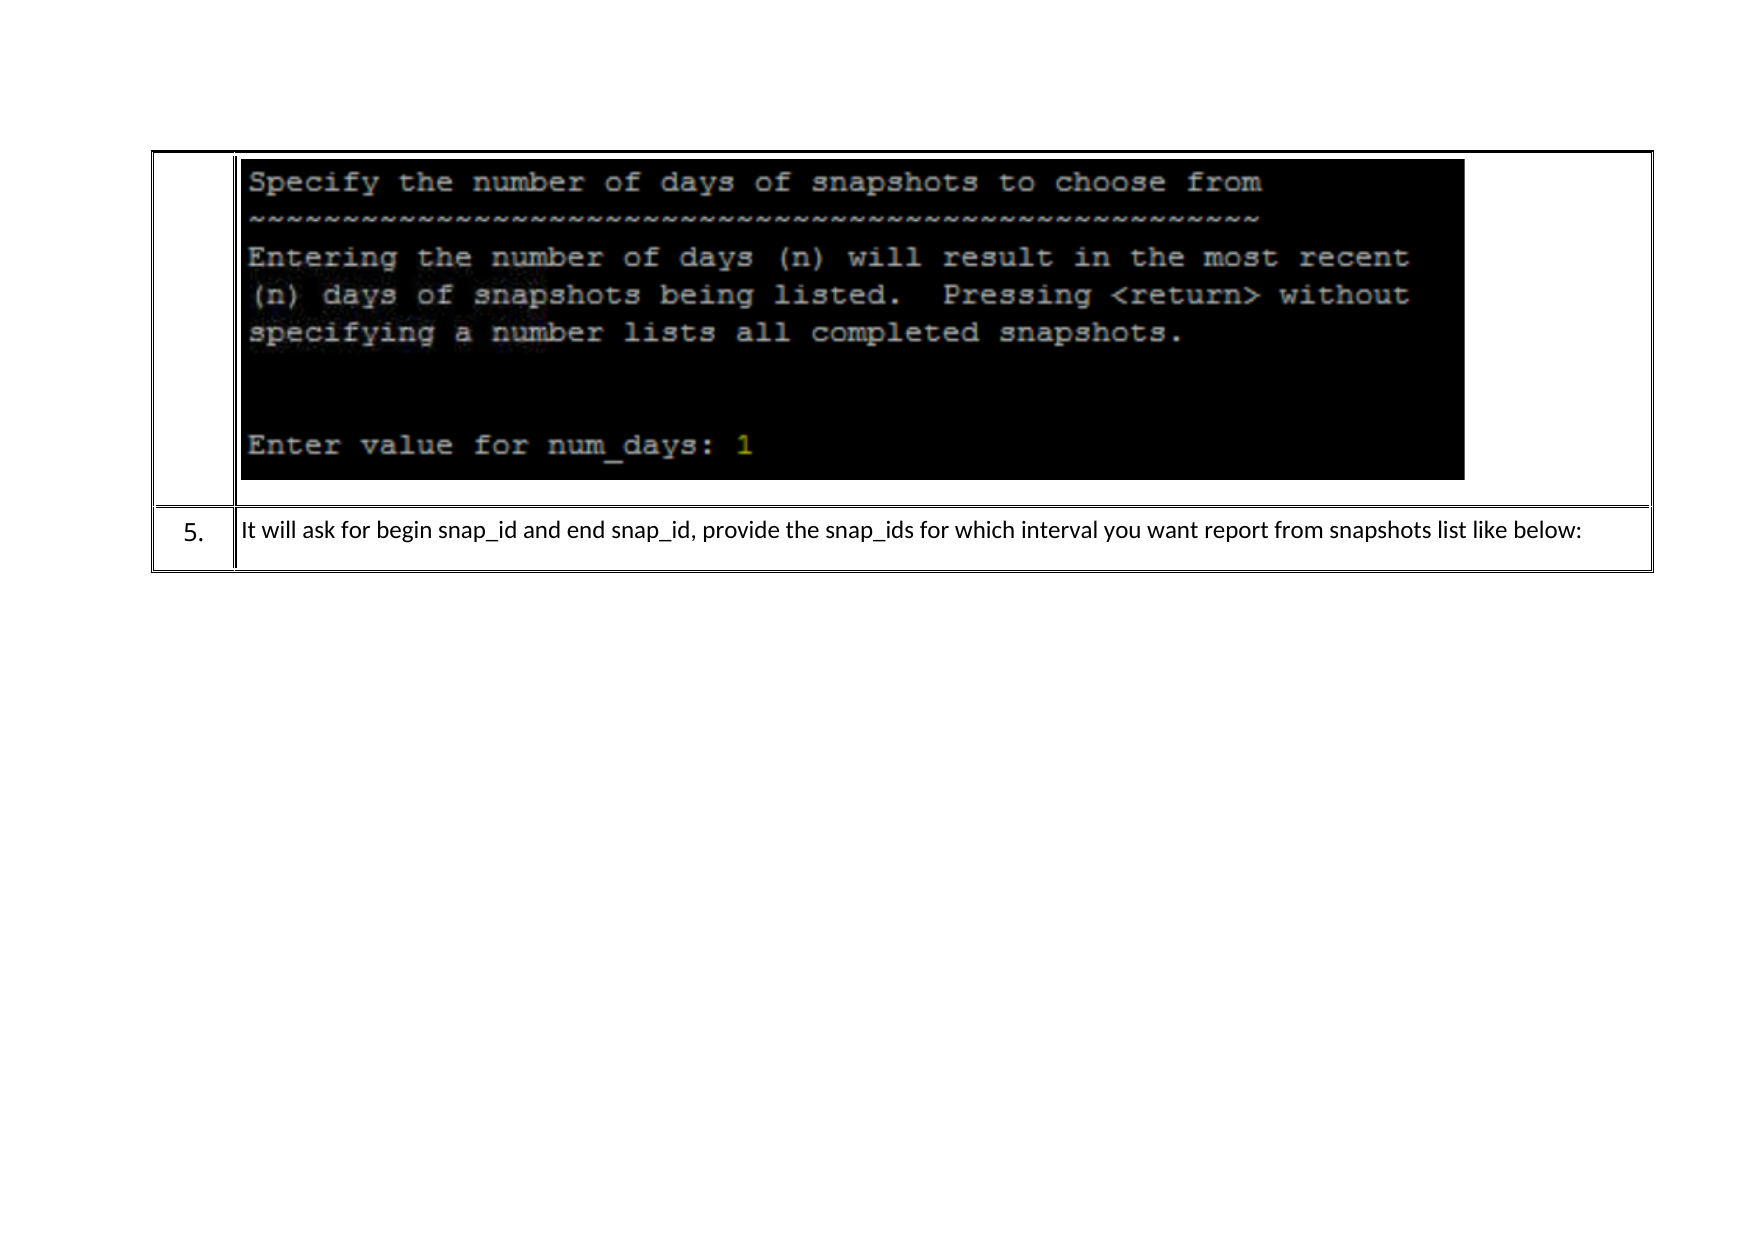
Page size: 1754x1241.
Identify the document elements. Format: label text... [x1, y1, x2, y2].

picture [241, 159, 1465, 480]
table_cell It will ask for begin snap_id and end snap_id, provide the snap_ids for which interval you want report from snapshots list like below: [235, 505, 1652, 570]
table_cell 5. [152, 505, 235, 570]
table_cell 4. [154, 152, 235, 505]
table_cell In next step, it asks to specify the value of number of days snapshots you want. Provide the value 1 to show current day snapshots as shown like below: [235, 153, 1651, 505]
